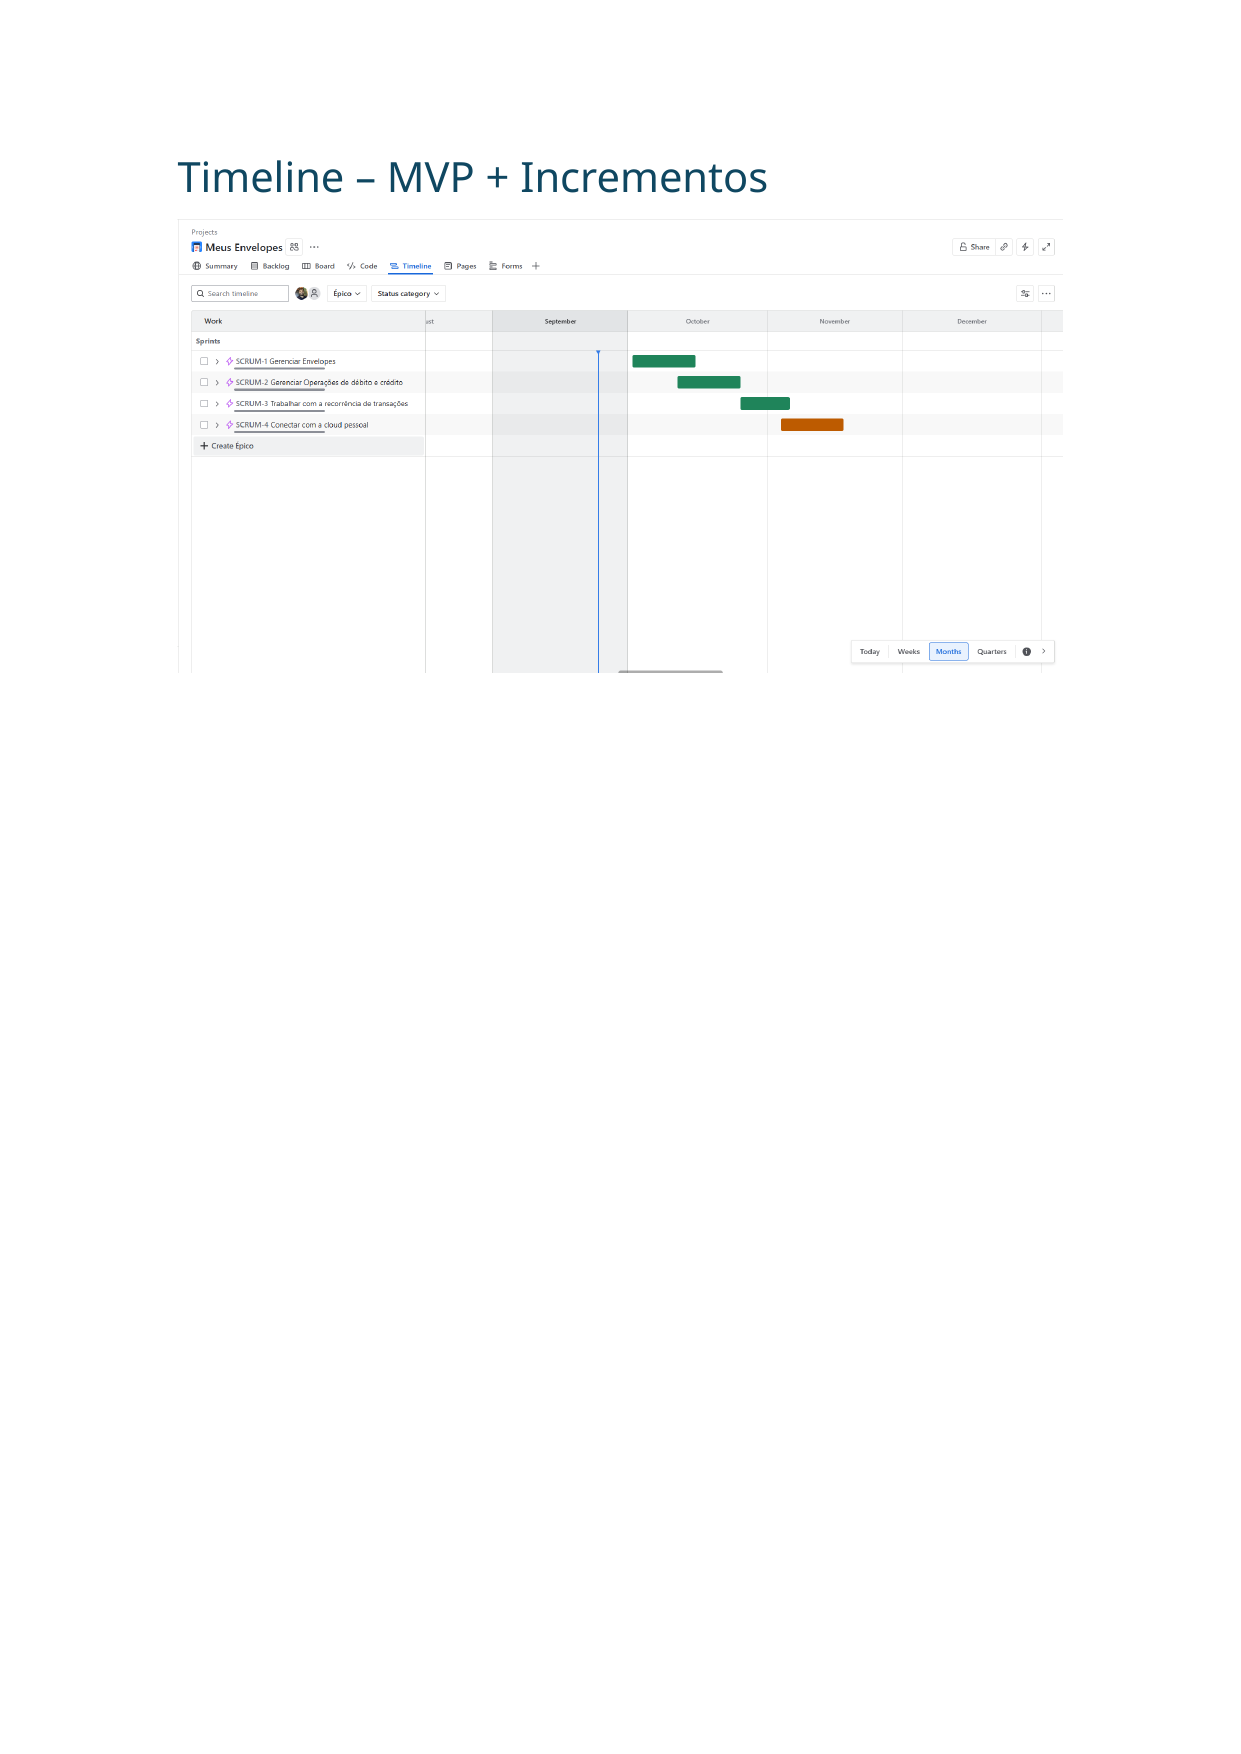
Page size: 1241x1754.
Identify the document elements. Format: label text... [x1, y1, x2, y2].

subtitle Timeline – MVP + Incrementos [177, 148, 1063, 204]
picture [177, 217, 1063, 673]
